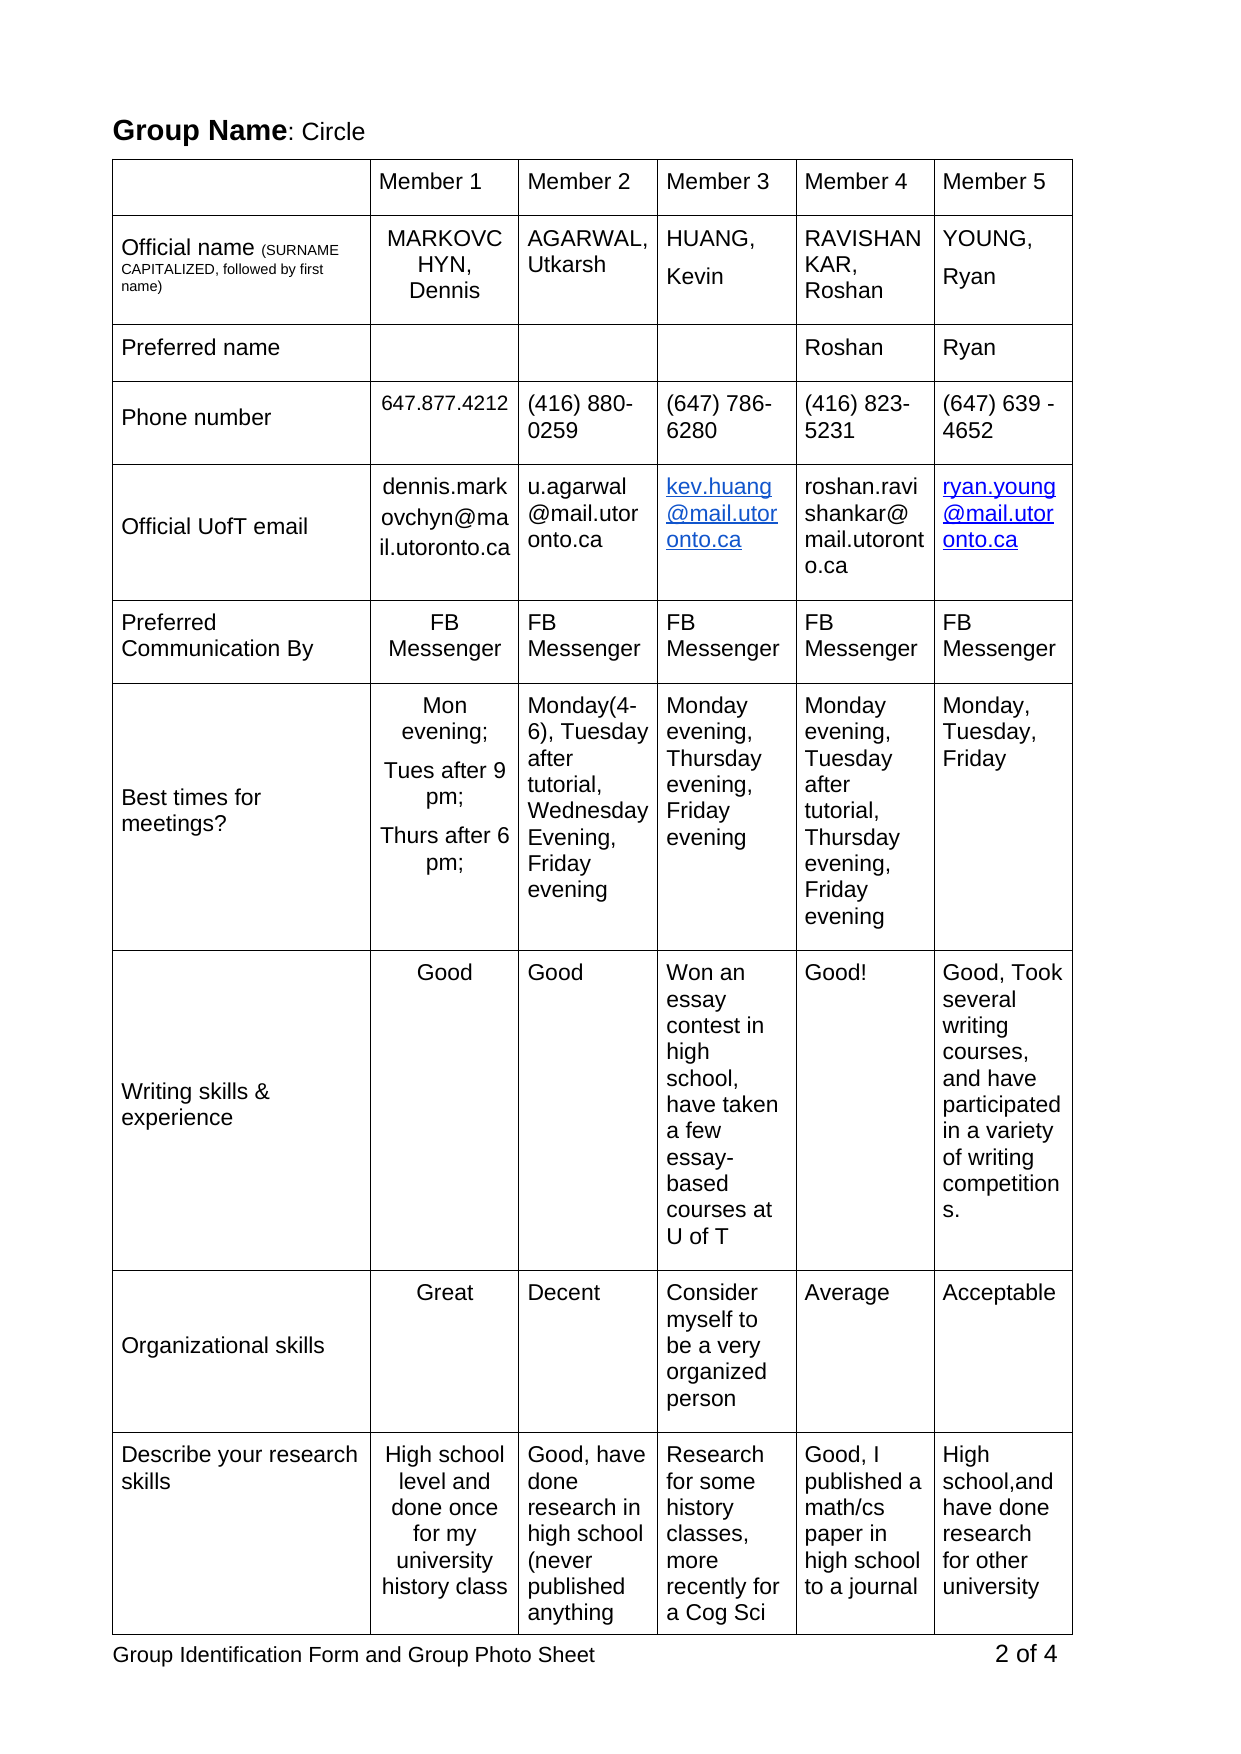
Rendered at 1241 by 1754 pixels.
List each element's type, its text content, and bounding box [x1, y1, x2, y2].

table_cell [519, 1433, 657, 1634]
table_cell Won an essay contest in high school, have taken a few essay-based courses at U of T [658, 951, 796, 1270]
table_cell Official name (SURNAME CAPITALIZED, followed by first name) [113, 216, 370, 324]
table_cell FB Messenger [658, 601, 796, 682]
table_cell Ryan [935, 325, 1072, 381]
table_header Member 4 [797, 160, 934, 215]
table_cell (416) 823-5231 [797, 382, 934, 464]
table_cell roshan.ravishankar@mail.utoronto.ca [797, 465, 934, 599]
table_cell ryan.young@mail.utoronto.ca [935, 465, 1072, 599]
table_cell YOUNG, Ryan [935, 216, 1072, 324]
table_cell Phone number [113, 382, 370, 464]
table_cell FB Messenger [371, 601, 518, 682]
table_cell Organizational skills [113, 1271, 370, 1432]
table_cell 647.877.4212 [371, 382, 518, 464]
table_cell Good! [797, 951, 934, 1270]
table_cell FB Messenger [519, 601, 657, 682]
table_cell Good, Took several writing courses, and have participated in a variety of writing competitions. [935, 951, 1072, 1270]
table_cell dennis.markovchyn@mail.utoronto.ca [371, 465, 518, 599]
table_cell Roshan [797, 325, 934, 381]
table_header Member 5 [935, 160, 1072, 215]
table_cell FB Messenger [797, 601, 934, 682]
table_cell Monday evening, Tuesday after tutorial, Thursday evening, Friday evening [797, 684, 934, 950]
table_cell (416) 880-0259 [519, 382, 657, 464]
table_cell Official UofT email [113, 465, 370, 599]
table_cell Good [519, 951, 657, 1270]
table_cell HUANG, Kevin [658, 216, 796, 324]
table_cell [113, 1433, 370, 1634]
table_cell kev.huang@mail.utoronto.ca [658, 465, 796, 599]
table_cell Good [371, 951, 518, 1270]
table_cell Monday evening, Thursday evening, Friday evening [658, 684, 796, 950]
table_cell u.agarwal@mail.utoronto.ca [519, 465, 657, 599]
table_cell Average [797, 1271, 934, 1432]
table_cell FB Messenger [935, 601, 1072, 682]
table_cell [658, 1433, 796, 1634]
table_cell (647) 786-6280 [658, 382, 796, 464]
text Group Name: Circle [112, 112, 1128, 146]
table_header [113, 160, 370, 215]
table_cell Preferred name [113, 325, 370, 381]
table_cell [371, 1433, 518, 1634]
table_cell [371, 325, 518, 381]
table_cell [935, 1433, 1072, 1634]
table_cell Writing skills & experience [113, 951, 370, 1270]
table_cell AGARWAL, Utkarsh [519, 216, 657, 324]
table_cell Preferred Communication By [113, 601, 370, 682]
table_cell Mon evening; Tues after 9 pm; Thurs after 6 pm; [371, 684, 518, 950]
table_cell Decent [519, 1271, 657, 1432]
table_header Member 2 [519, 160, 657, 215]
table_cell MARKOVCHYN, Dennis [371, 216, 518, 324]
table_cell Acceptable [935, 1271, 1072, 1432]
table_cell Monday, Tuesday, Friday [935, 684, 1072, 950]
table_cell [658, 325, 796, 381]
table_cell Best times for meetings? [113, 684, 370, 950]
table_cell RAVISHANKAR, Roshan [797, 216, 934, 324]
table_cell (647) 639 - 4652 [935, 382, 1072, 464]
table_cell [519, 325, 657, 381]
table_cell Consider myself to be a very organized person [658, 1271, 796, 1432]
table_cell Great [371, 1271, 518, 1432]
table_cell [797, 1433, 934, 1634]
table_header Member 1 [371, 160, 518, 215]
table_header Member 3 [658, 160, 796, 215]
table_cell Monday(4-6), Tuesday after tutorial, WednesdayEvening, Friday evening [519, 684, 657, 950]
